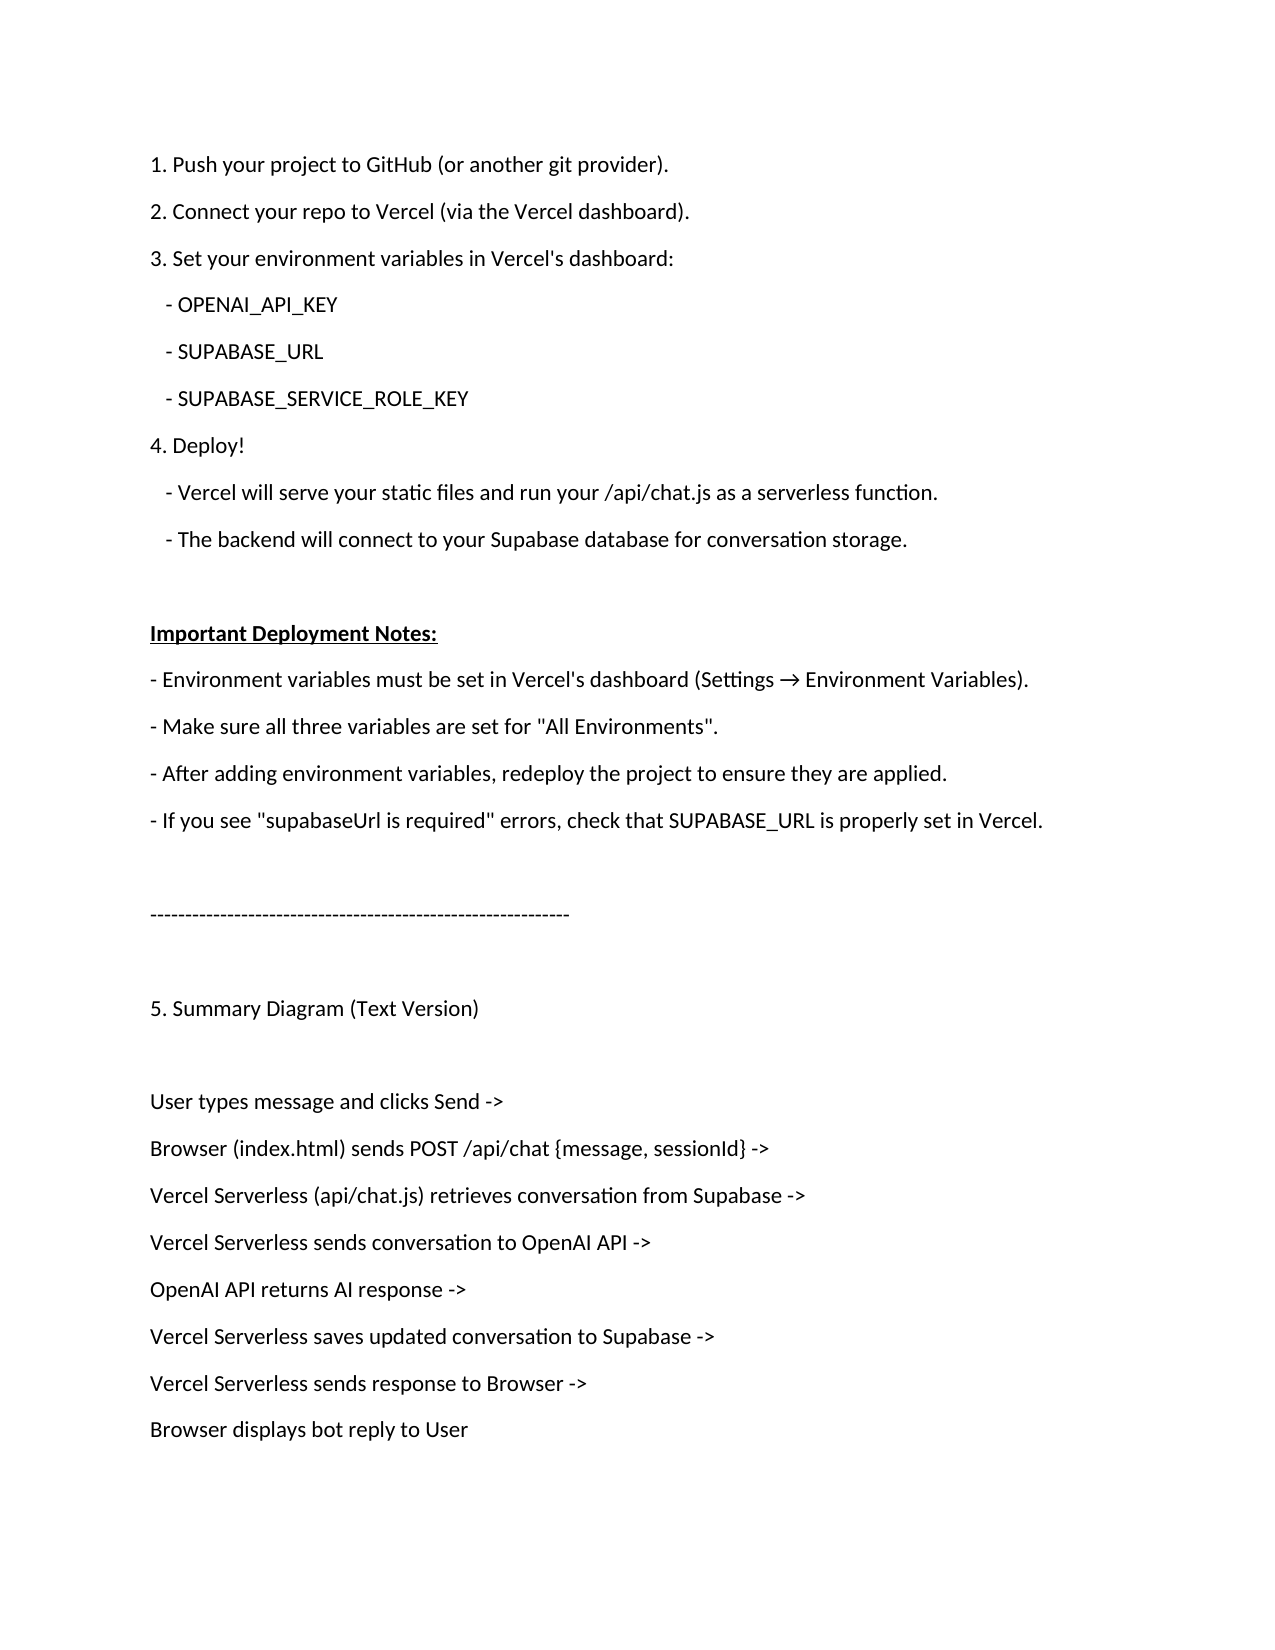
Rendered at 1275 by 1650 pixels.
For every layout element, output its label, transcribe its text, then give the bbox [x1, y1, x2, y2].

text OpenAI API returns AI response -> [150, 1275, 1125, 1303]
text ------------------------------------------------------------ [150, 900, 1125, 928]
text - If you see "supabaseUrl is required" errors, check that SUPABASE_URL is properly set in Vercel. [150, 806, 1125, 834]
text Vercel Serverless saves updated conversation to Supabase -> [150, 1322, 1125, 1350]
text Vercel Serverless sends conversation to OpenAI API -> [150, 1228, 1125, 1256]
text Important Deployment Notes: [150, 619, 1125, 647]
text - Vercel will serve your static files and run your /api/chat.js as a serverless function. [150, 478, 1125, 506]
text 4. Deploy! [150, 431, 1125, 459]
text Browser displays bot reply to User [150, 1416, 1125, 1444]
text - Environment variables must be set in Vercel's dashboard (Settings → Environment Variables). [150, 666, 1125, 694]
text 3. Set your environment variables in Vercel's dashboard: [150, 244, 1125, 272]
text Vercel Serverless sends response to Browser -> [150, 1369, 1125, 1397]
text Browser (index.html) sends POST /api/chat {message, sessionId} -> [150, 1134, 1125, 1162]
text User types message and clicks Send -> [150, 1087, 1125, 1116]
text 5. Summary Diagram (Text Version) [150, 994, 1125, 1022]
text - Make sure all three variables are set for "All Environments". [150, 712, 1125, 741]
text - SUPABASE_SERVICE_ROLE_KEY [150, 384, 1125, 412]
text 2. Connect your repo to Vercel (via the Vercel dashboard). [150, 197, 1125, 225]
text - SUPABASE_URL [150, 337, 1125, 366]
text - OPENAI_API_KEY [150, 291, 1125, 319]
text - The backend will connect to your Supabase database for conversation storage. [150, 525, 1125, 553]
text Vercel Serverless (api/chat.js) retrieves conversation from Supabase -> [150, 1181, 1125, 1209]
text - After adding environment variables, redeploy the project to ensure they are applied. [150, 759, 1125, 787]
text 1. Push your project to GitHub (or another git provider). [150, 150, 1125, 178]
